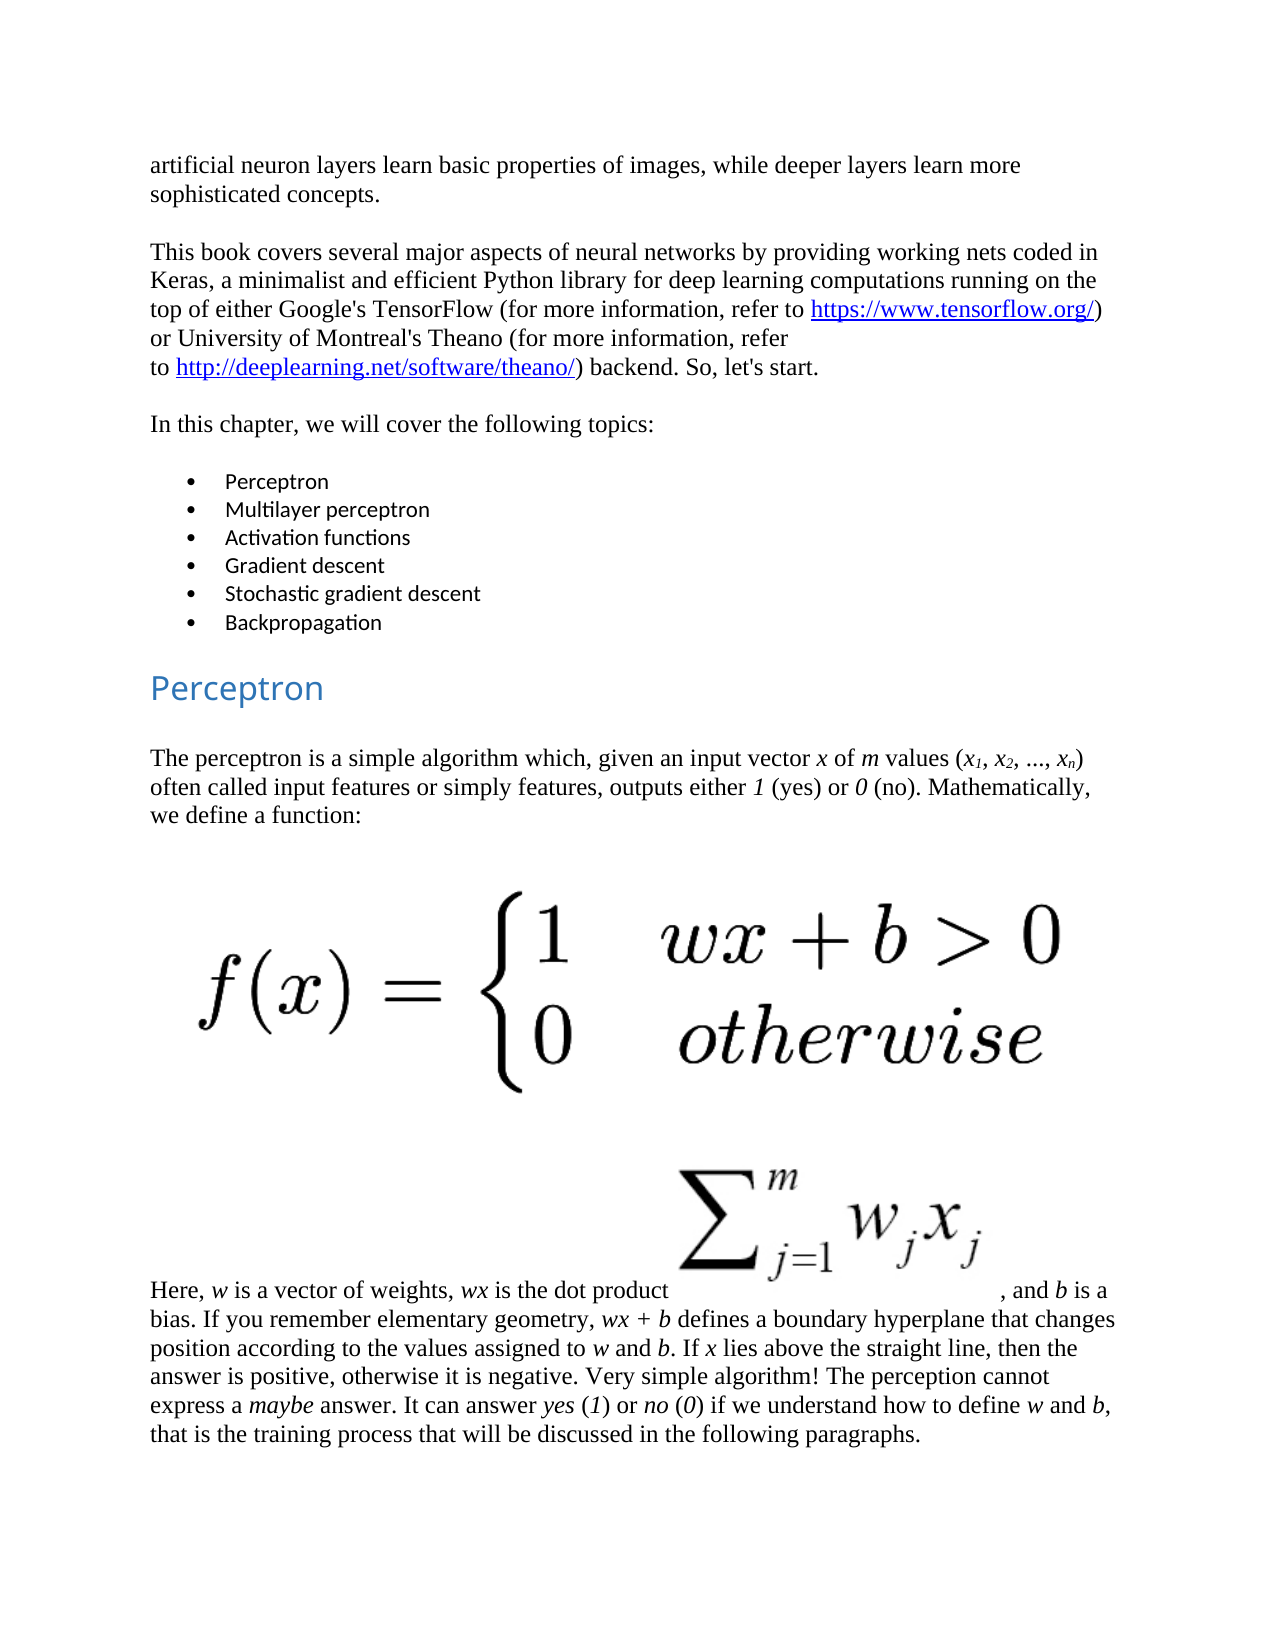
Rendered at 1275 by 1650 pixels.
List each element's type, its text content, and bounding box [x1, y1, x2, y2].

list Perceptron [187, 467, 1125, 496]
text This book covers several major aspects of neural networks by providing working nets coded in Keras, a minimalist and efficient Python library for deep learning computations running on the top of either Google's TensorFlow (for more information, refer to https://www.tensorflow.org/) or University of Montreal's Theano (for more information, refer to http://deeplearning.net/software/theano/) backend. So, let's start. [150, 237, 1125, 380]
picture [150, 858, 1125, 1127]
list Multilayer perceptron [187, 496, 1125, 523]
picture [675, 1157, 1000, 1299]
text The perceptron is a simple algorithm which, given an input vector x of m values (x1, x2, ..., xn) often called input features or simply features, outputs either 1 (yes) or 0 (no). Mathematically, we define a function: [150, 743, 1125, 829]
text In this chapter, we will cover the following topics: [150, 409, 1125, 438]
list Gradient descent [187, 552, 1125, 579]
list Backpropagation [187, 608, 1125, 636]
text Here, w is a vector of weights, wx is the dot product , and b is a bias. If you remember elementary geometry, wx + b defines a boundary hyperplane that changes position according to the values assigned to w and b. If x lies above the straight line, then the answer is positive, otherwise it is negative. Very simple algorithm! The perception cannot express a maybe answer. It can answer yes (1) or no (0) if we understand how to define w and b, that is the training process that will be discussed in the following paragraphs. [150, 1158, 1125, 1448]
list Stochastic gradient descent [187, 579, 1125, 608]
list Activation functions [187, 523, 1125, 552]
subtitle Perceptron [150, 665, 1125, 710]
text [150, 150, 1125, 207]
